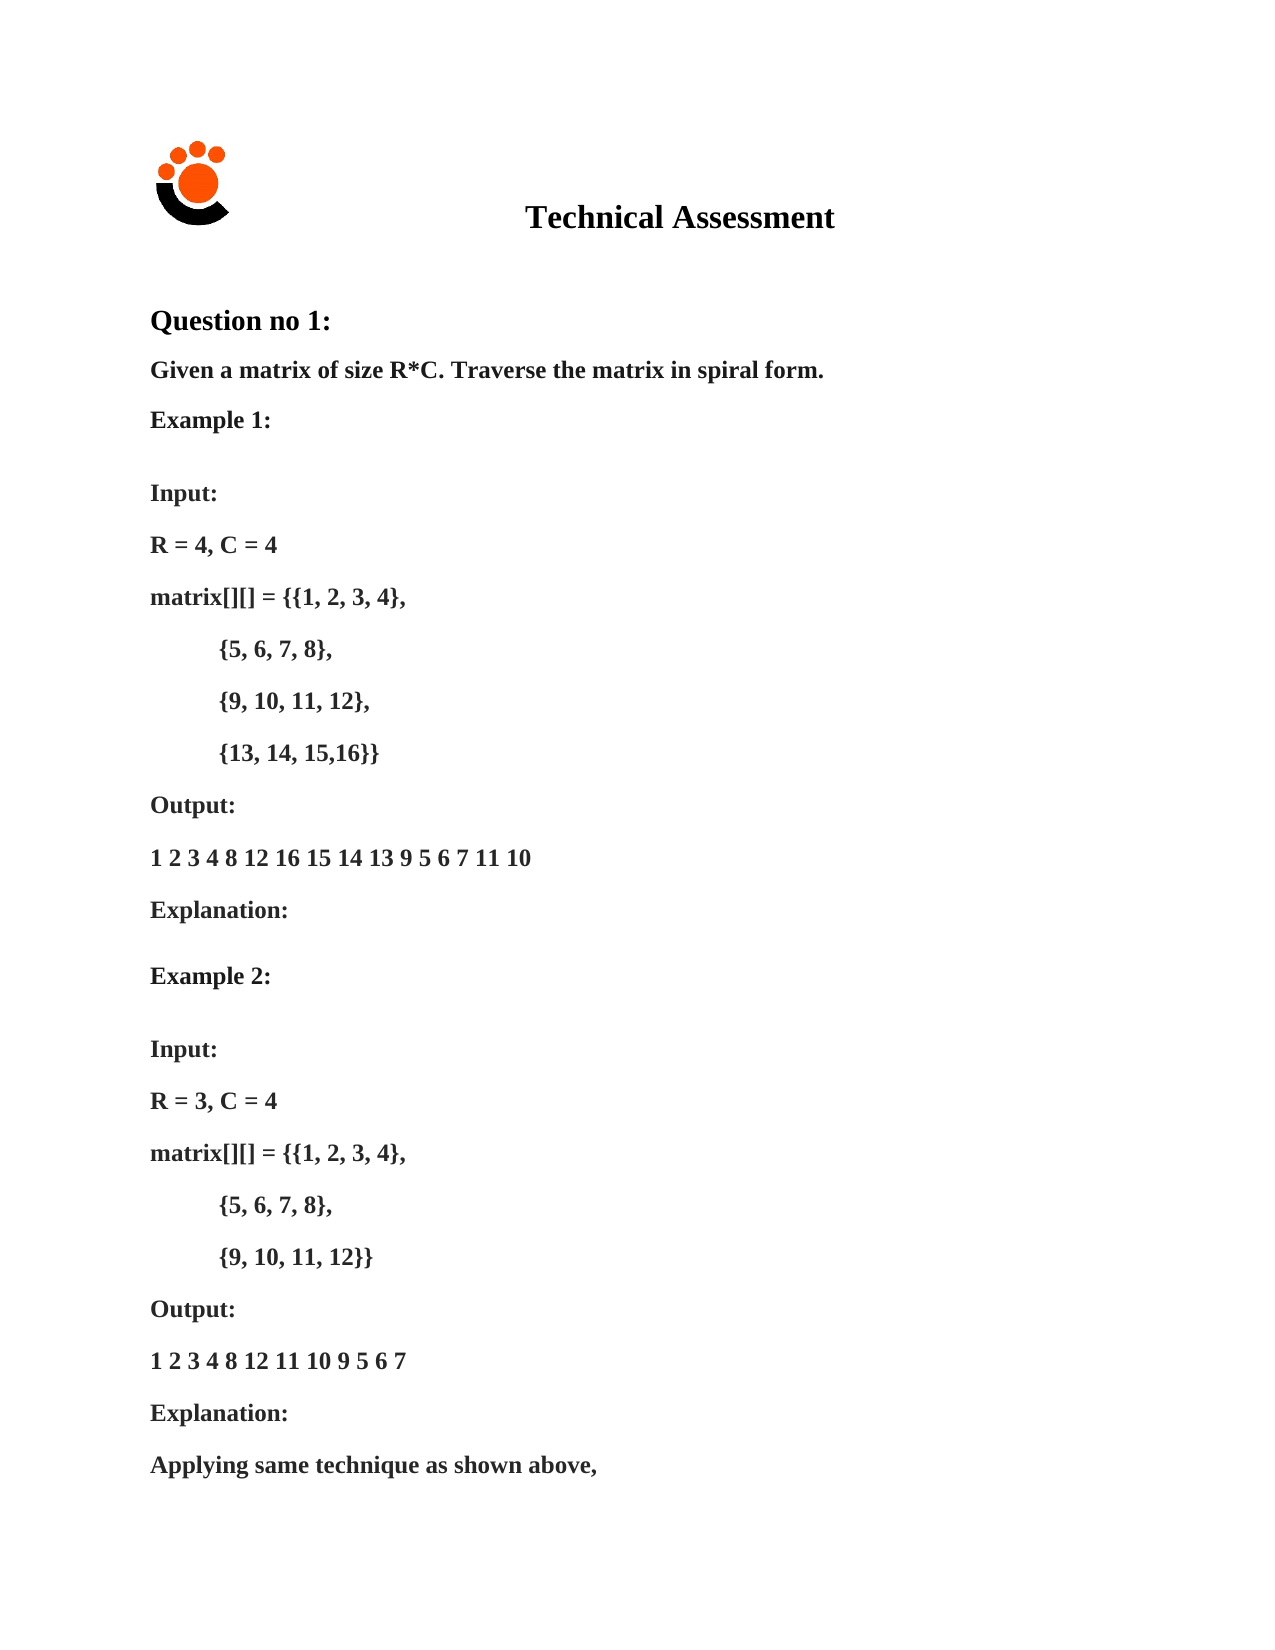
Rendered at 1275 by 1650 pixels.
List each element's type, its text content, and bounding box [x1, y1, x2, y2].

text {9, 10, 11, 12}, [150, 663, 1125, 715]
text 1 2 3 4 8 12 11 10 9 5 6 7 [150, 1323, 1125, 1375]
text matrix[][] = {{1, 2, 3, 4}, [150, 1115, 1125, 1167]
text {5, 6, 7, 8}, [150, 1167, 1125, 1219]
text Explanation: [150, 1375, 1125, 1427]
text {9, 10, 11, 12}} [150, 1219, 1125, 1271]
text Example 1: [150, 405, 1125, 434]
text R = 3, C = 4 [150, 1063, 1125, 1115]
text Input: [150, 455, 1125, 507]
text Question no 1: [150, 303, 1125, 336]
text {5, 6, 7, 8}, [150, 611, 1125, 663]
text Input: [150, 1011, 1125, 1063]
text Technical Assessment [150, 197, 1125, 235]
text Example 2: [150, 961, 1125, 990]
text 1 2 3 4 8 12 16 15 14 13 9 5 6 7 11 10 [150, 819, 1125, 871]
text Applying same technique as shown above, [150, 1427, 1125, 1479]
text {13, 14, 15,16}} [150, 715, 1125, 767]
text R = 4, C = 4 [150, 507, 1125, 559]
text Explanation: [150, 871, 1125, 923]
text matrix[][] = {{1, 2, 3, 4}, [150, 559, 1125, 611]
text Output: [150, 1271, 1125, 1323]
picture [150, 138, 241, 229]
text Output: [150, 767, 1125, 819]
text Given a matrix of size R*C. Traverse the matrix in spiral form. [150, 356, 1125, 384]
